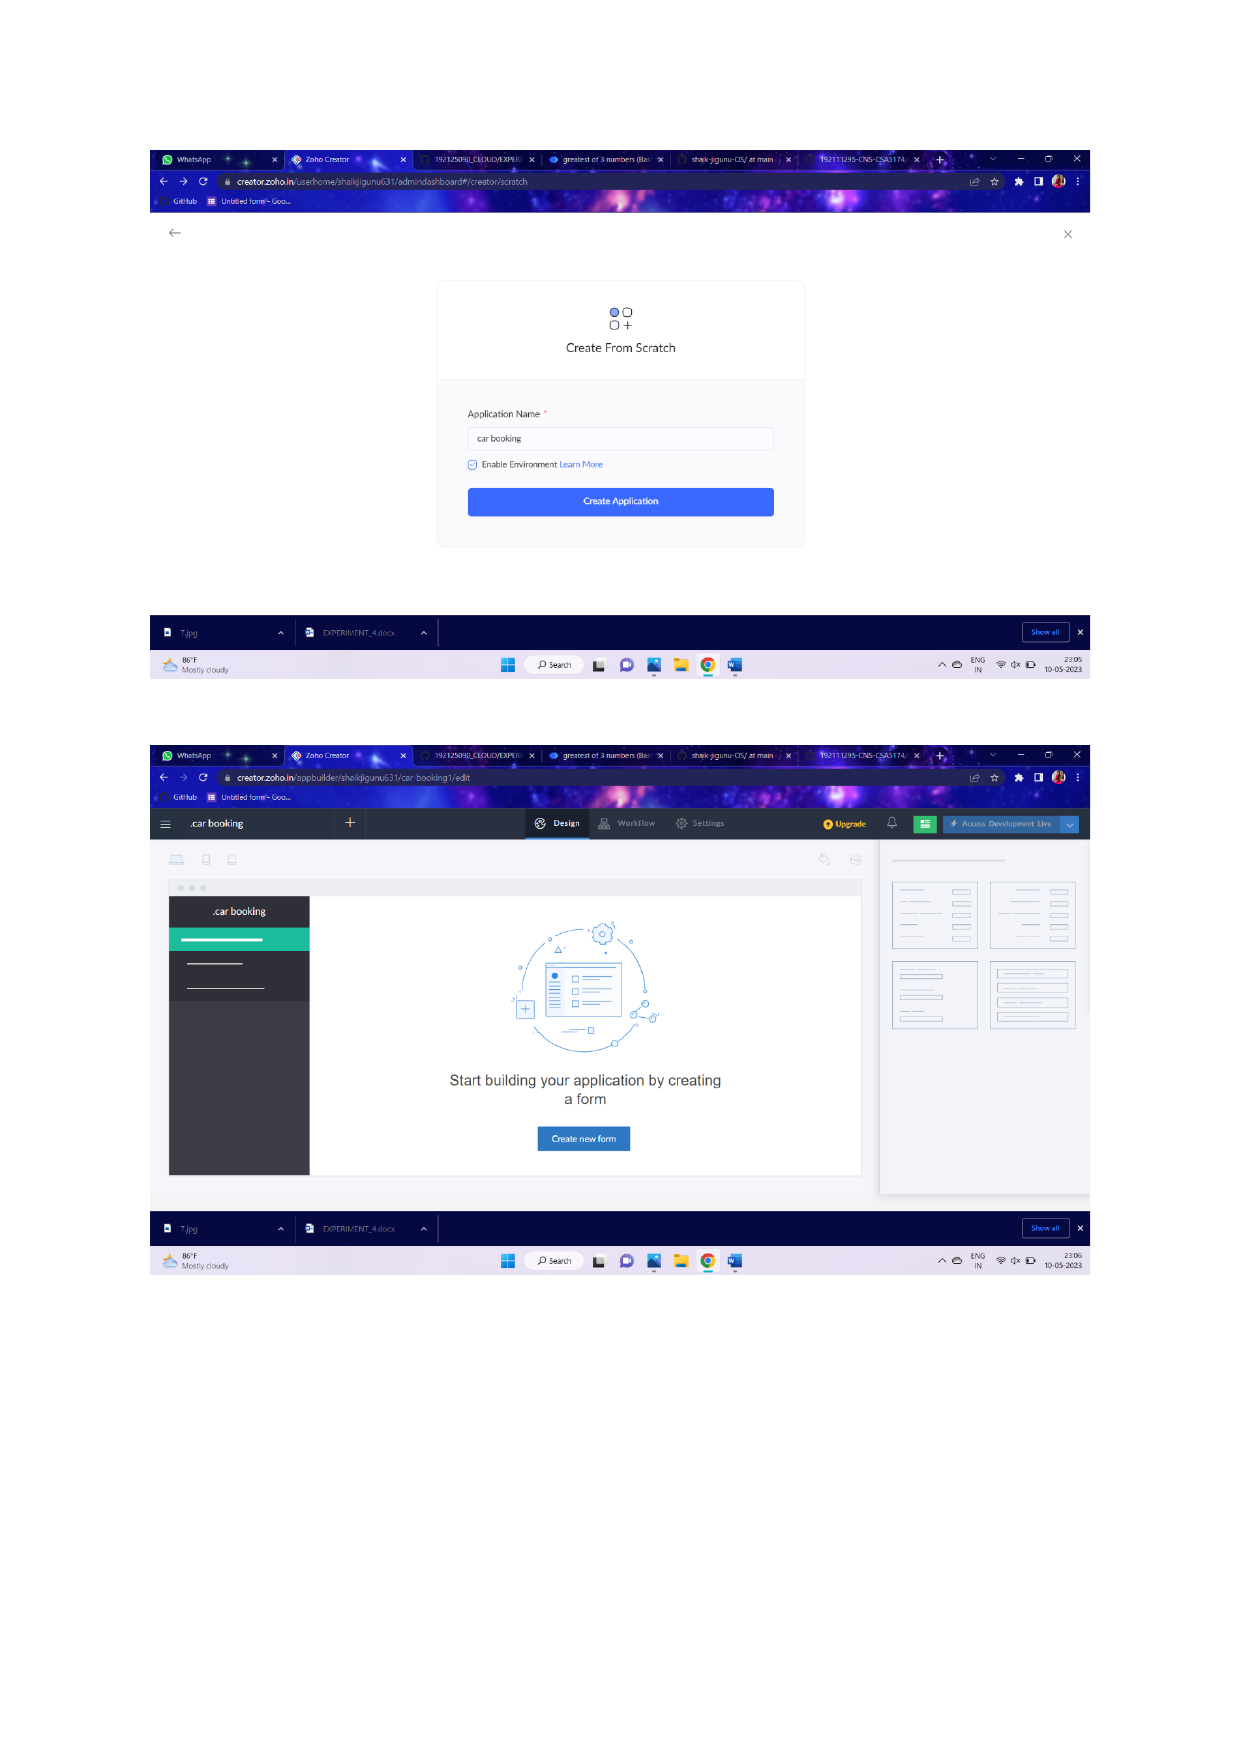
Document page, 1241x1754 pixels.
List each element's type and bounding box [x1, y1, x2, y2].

picture [150, 745, 1091, 1275]
picture [150, 150, 1091, 679]
